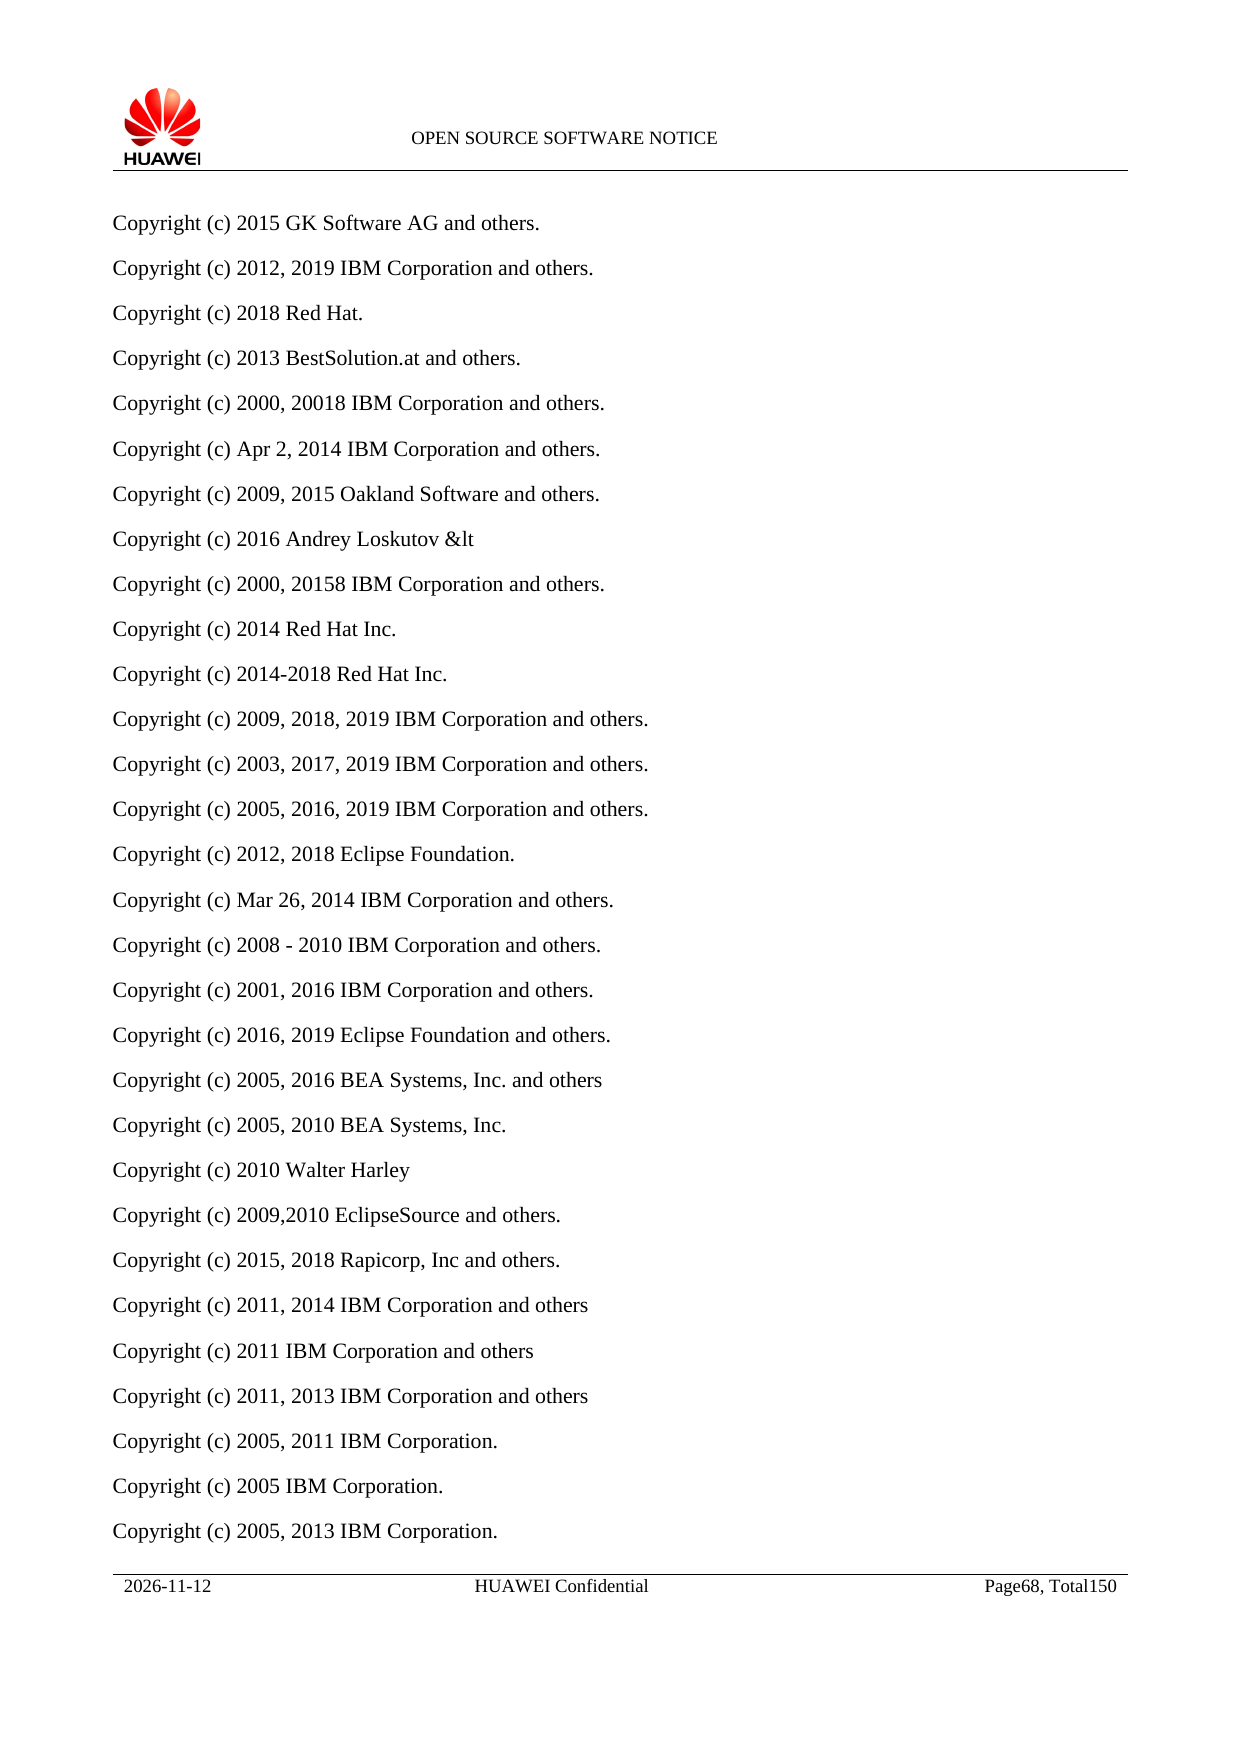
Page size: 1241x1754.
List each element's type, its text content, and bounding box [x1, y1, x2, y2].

text Copyright (c) 2014 Red Hat Inc. [112, 612, 1128, 645]
text Copyright (c) 2016, 2019 Eclipse Foundation and others. [112, 1018, 1128, 1051]
text Copyright (c) 2009, 2018, 2019 IBM Corporation and others. [112, 702, 1128, 735]
text Copyright (c) 2003, 2017, 2019 IBM Corporation and others. [112, 748, 1128, 780]
text Copyright (c) 2008 - 2010 IBM Corporation and others. [112, 928, 1128, 961]
text Copyright (c) 2009, 2015 Oakland Software and others. [112, 477, 1128, 509]
text Copyright (c) 2005, 2016, 2019 IBM Corporation and others. [112, 793, 1128, 825]
text Copyright (c) 2001, 2016 IBM Corporation and others. [112, 973, 1128, 1006]
text Copyright (c) 2013 BestSolution.at and others. [112, 342, 1128, 374]
text Copyright (c) Mar 26, 2014 IBM Corporation and others. [112, 883, 1128, 915]
text Copyright (c) Apr 2, 2014 IBM Corporation and others. [112, 432, 1128, 464]
text Copyright (c) 2000, 20018 IBM Corporation and others. [112, 387, 1128, 419]
text Copyright (c) 2015, 2018 Rapicorp, Inc and others. [112, 1244, 1128, 1276]
text Copyright (c) 2011, 2014 IBM Corporation and others [112, 1289, 1128, 1321]
text Copyright (c) 2018 Red Hat. [112, 297, 1128, 329]
text Copyright (c) 2012, 2018 Eclipse Foundation. [112, 838, 1128, 870]
text Copyright (c) 2005, 2013 IBM Corporation. [112, 1514, 1128, 1547]
text Copyright (c) 2005, 2010 BEA Systems, Inc. [112, 1108, 1128, 1141]
text Copyright (c) 2000, 20158 IBM Corporation and others. [112, 567, 1128, 600]
picture [124, 88, 201, 165]
text Copyright (c) 2005 IBM Corporation. [112, 1469, 1128, 1502]
text Copyright (c) 2012, 2019 IBM Corporation and others. [112, 251, 1128, 284]
text Copyright (c) 2016 Andrey Loskutov &lt [112, 522, 1128, 554]
text Copyright (c) 2005, 2011 IBM Corporation. [112, 1424, 1128, 1457]
text Copyright (c) 2005, 2016 BEA Systems, Inc. and others [112, 1063, 1128, 1096]
text Copyright (c) 2009,2010 EclipseSource and others. [112, 1199, 1128, 1231]
text Copyright (c) 2010 Walter Harley [112, 1153, 1128, 1186]
text Copyright (c) 2011, 2013 IBM Corporation and others [112, 1379, 1128, 1412]
text Copyright (c) 2014-2018 Red Hat Inc. [112, 657, 1128, 690]
text Copyright (c) 2011 IBM Corporation and others [112, 1334, 1128, 1366]
text Copyright (c) 2015 GK Software AG and others. [112, 206, 1128, 239]
